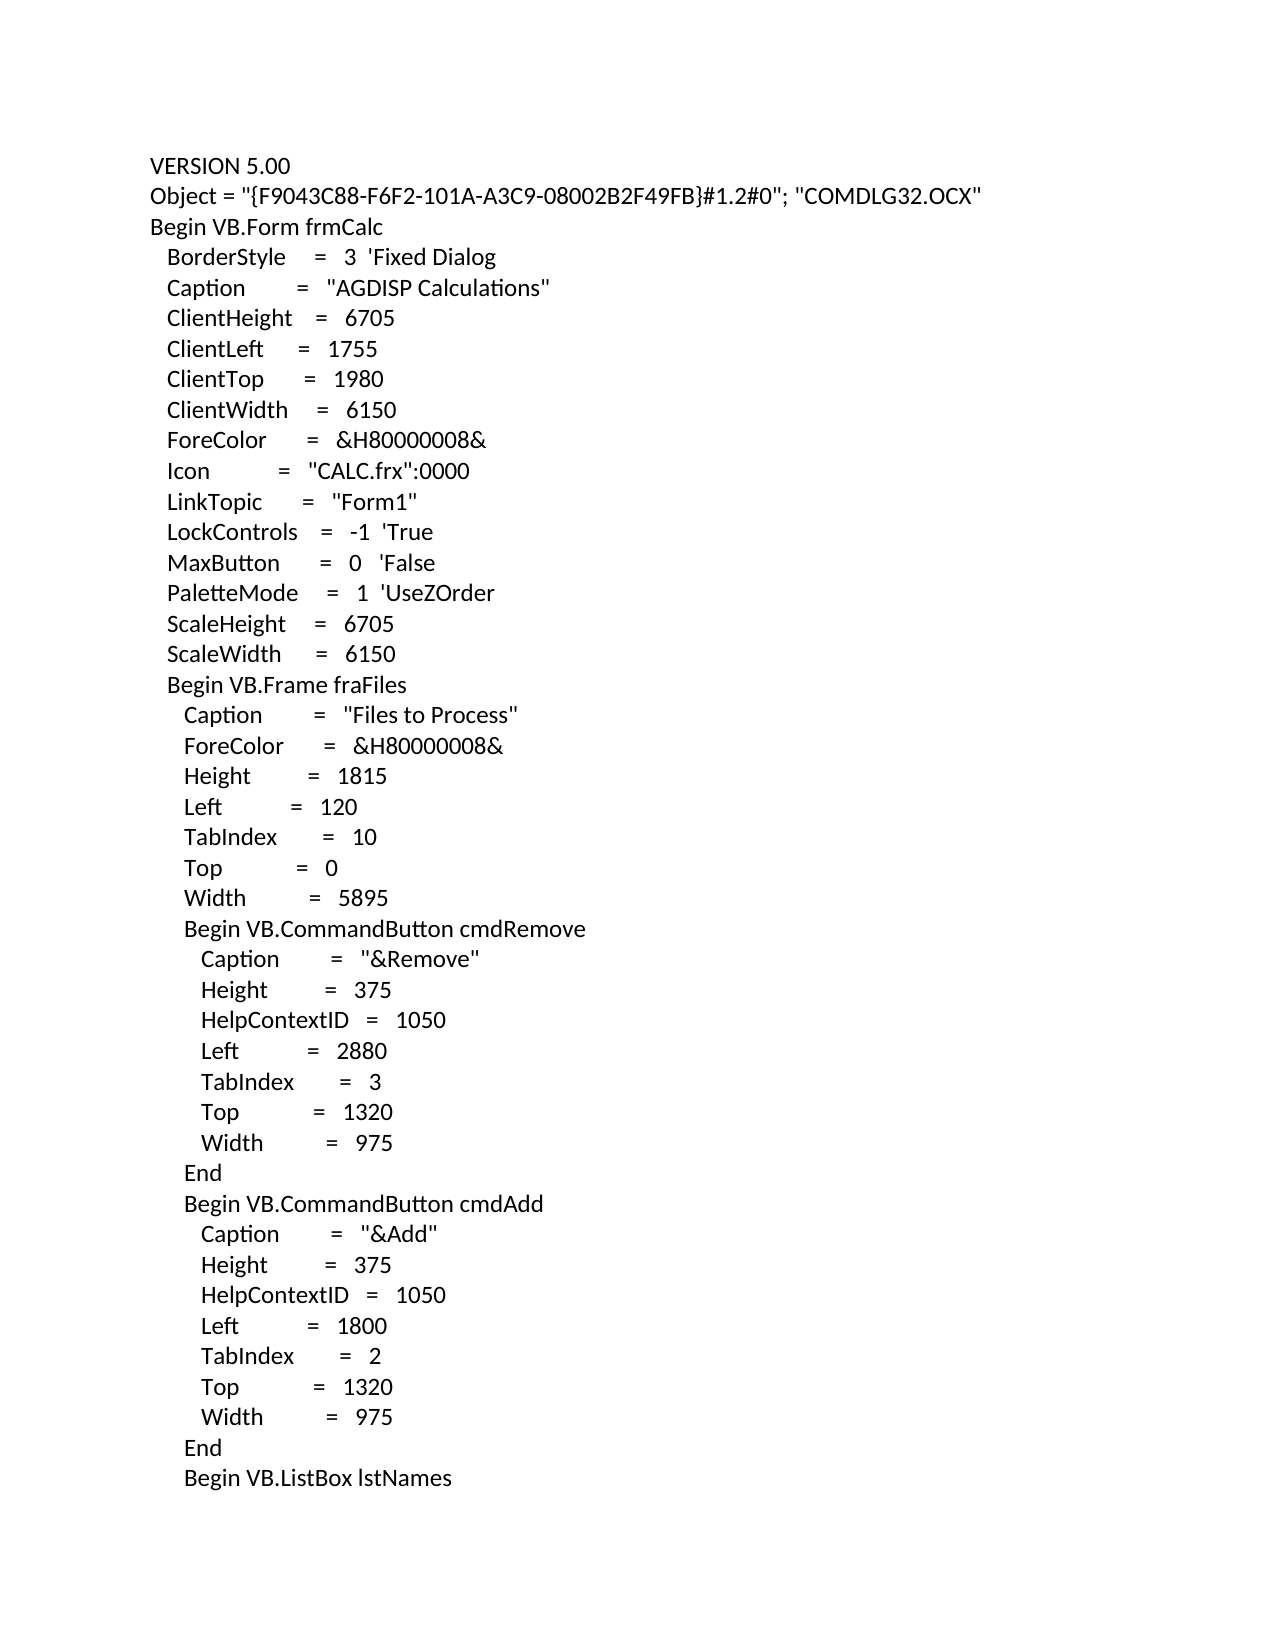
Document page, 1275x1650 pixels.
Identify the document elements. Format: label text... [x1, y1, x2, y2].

text TabIndex = 10 [150, 821, 1125, 852]
text Caption = "Files to Process" [150, 699, 1125, 730]
text Height = 1815 [150, 760, 1125, 791]
text VERSION 5.00 [150, 150, 1125, 181]
text Begin VB.ListBox lstNames [150, 1462, 1125, 1493]
text Top = 1320 [150, 1371, 1125, 1401]
text Icon = "CALC.frx":0000 [150, 455, 1125, 486]
text ClientTop = 1980 [150, 364, 1125, 394]
text BorderStyle = 3 'Fixed Dialog [150, 242, 1125, 272]
text Width = 5895 [150, 882, 1125, 913]
text Left = 2880 [150, 1035, 1125, 1066]
text ScaleHeight = 6705 [150, 608, 1125, 638]
text Begin VB.CommandButton cmdAdd [150, 1188, 1125, 1218]
text TabIndex = 2 [150, 1340, 1125, 1371]
text Begin VB.Form frmCalc [150, 211, 1125, 242]
text ForeColor = &H80000008& [150, 730, 1125, 760]
text Caption = "&Add" [150, 1218, 1125, 1249]
text Top = 1320 [150, 1096, 1125, 1127]
text Left = 120 [150, 791, 1125, 821]
text Height = 375 [150, 974, 1125, 1004]
text Object = "{F9043C88-F6F2-101A-A3C9-08002B2F49FB}#1.2#0"; "COMDLG32.OCX" [150, 181, 1125, 211]
text ForeColor = &H80000008& [150, 425, 1125, 455]
text ClientWidth = 6150 [150, 394, 1125, 425]
text LockControls = -1 'True [150, 516, 1125, 547]
text LinkTopic = "Form1" [150, 486, 1125, 516]
text ScaleWidth = 6150 [150, 638, 1125, 669]
text End [150, 1157, 1125, 1188]
text Begin VB.Frame fraFiles [150, 669, 1125, 699]
text Left = 1800 [150, 1310, 1125, 1340]
text Top = 0 [150, 852, 1125, 882]
text Width = 975 [150, 1401, 1125, 1432]
text End [150, 1432, 1125, 1462]
text Begin VB.CommandButton cmdRemove [150, 913, 1125, 943]
text Caption = "&Remove" [150, 943, 1125, 974]
text PaletteMode = 1 'UseZOrder [150, 577, 1125, 608]
text ClientHeight = 6705 [150, 303, 1125, 333]
text TabIndex = 3 [150, 1066, 1125, 1096]
text Caption = "AGDISP Calculations" [150, 272, 1125, 303]
text ClientLeft = 1755 [150, 333, 1125, 364]
text Height = 375 [150, 1249, 1125, 1279]
text Width = 975 [150, 1127, 1125, 1157]
text HelpContextID = 1050 [150, 1004, 1125, 1035]
text MaxButton = 0 'False [150, 547, 1125, 577]
text HelpContextID = 1050 [150, 1279, 1125, 1310]
